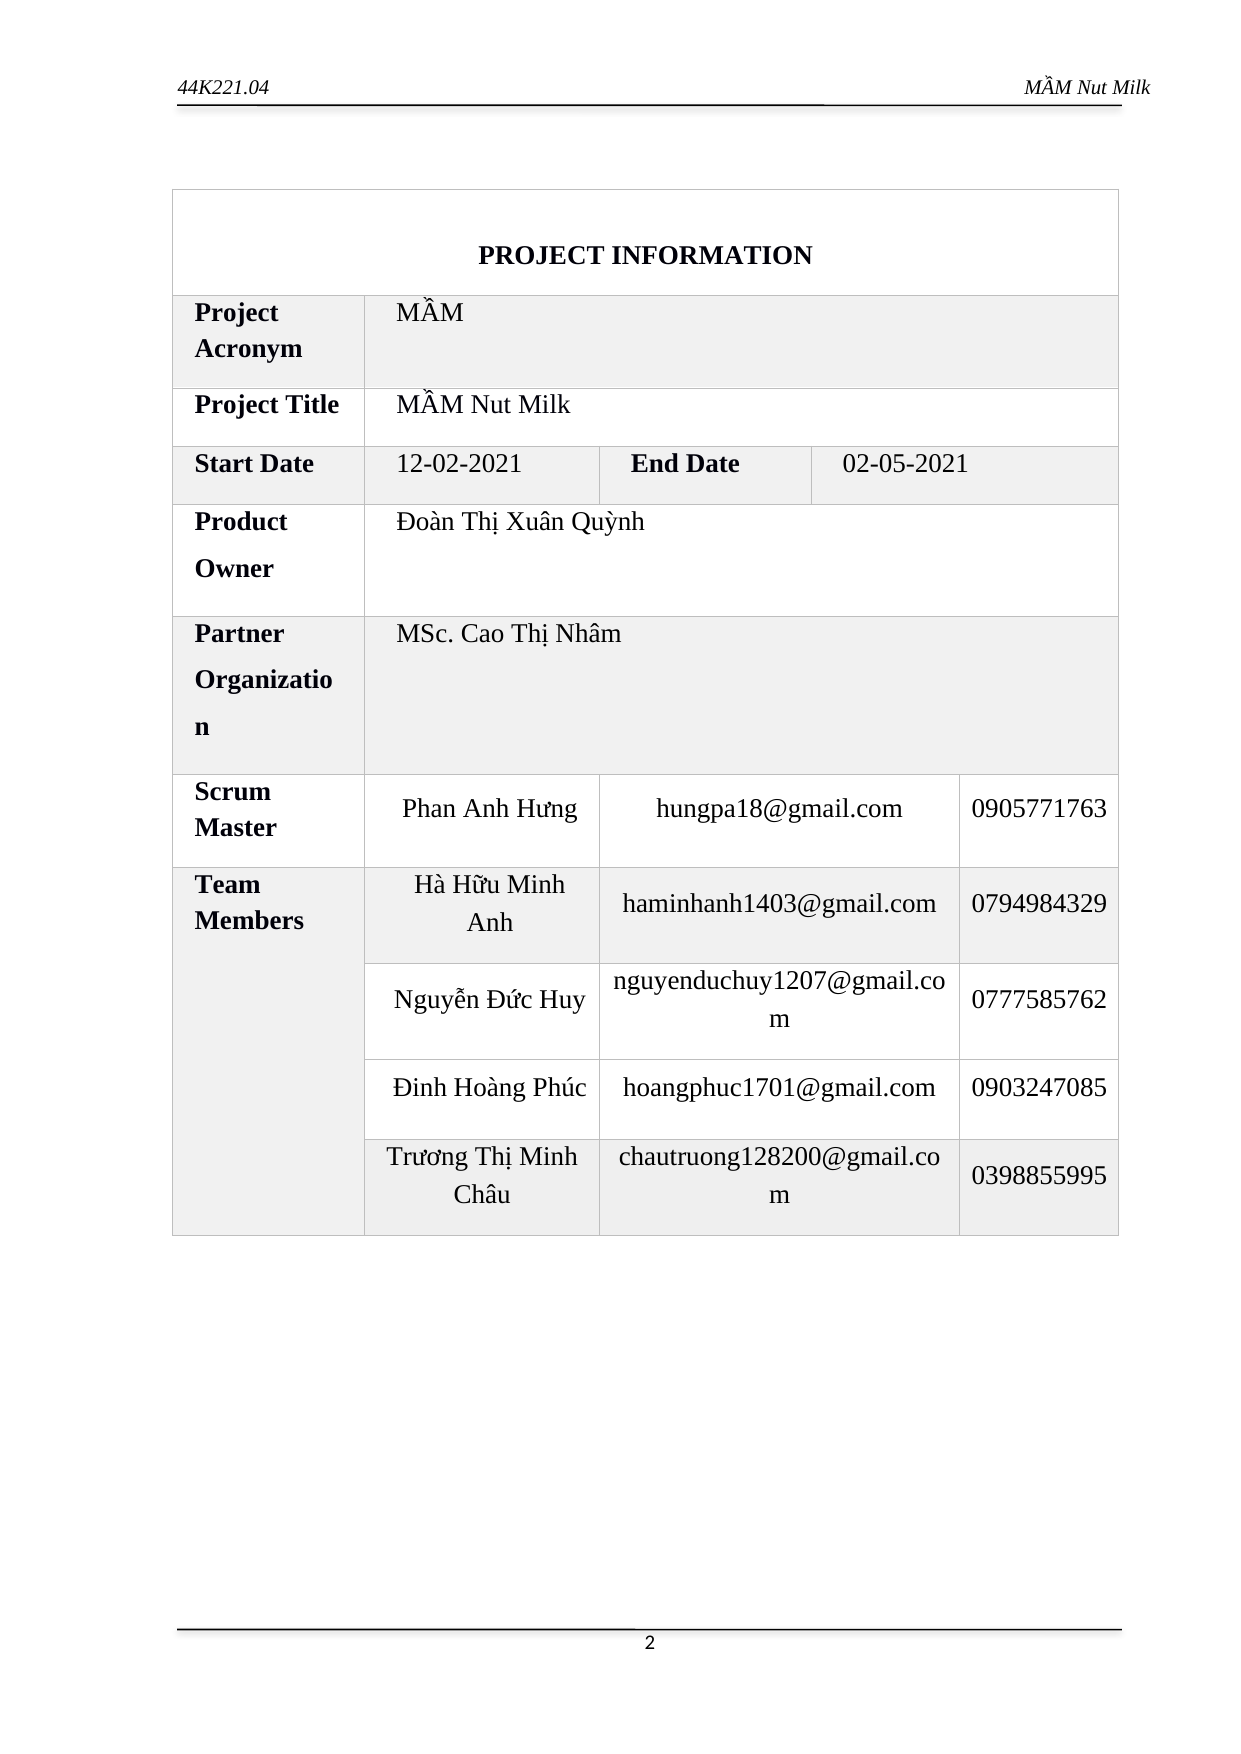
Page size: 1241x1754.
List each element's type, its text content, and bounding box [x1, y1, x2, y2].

table_cell 0794984329 [960, 868, 1118, 963]
table_cell Start Date [173, 447, 364, 504]
table_cell Đinh Hoàng Phúc [365, 1060, 599, 1139]
table_cell Đoàn Thị Xuân Quỳnh [365, 505, 1118, 616]
table_cell MẦM Nut Milk [365, 389, 1118, 446]
table_cell Project Title [173, 389, 364, 446]
table_cell Trương Thị Minh Châu [365, 1140, 599, 1235]
table_header PROJECT INFORMATION [173, 190, 1118, 295]
table_cell hoangphuc1701@gmail.com [600, 1060, 959, 1139]
table_cell Scrum Master [173, 775, 364, 867]
table_cell Hà Hữu Minh Anh [365, 868, 599, 963]
table_cell haminhanh1403@gmail.com [600, 868, 959, 963]
table_cell chautruong128200@gmail.com [600, 1140, 959, 1235]
table_cell 02-05-2021 [812, 447, 1118, 504]
table_cell Phan Anh Hưng [365, 775, 599, 867]
table_cell Product Owner [173, 505, 364, 616]
table_cell Partner Organization [173, 617, 364, 774]
table_cell nguyenduchuy1207@gmail.com [600, 964, 959, 1059]
table_cell 0903247085 [960, 1060, 1118, 1139]
table_cell 12-02-2021 [365, 447, 599, 504]
table_cell Team Members [173, 868, 364, 1235]
table_cell hungpa18@gmail.com [600, 775, 959, 867]
table_cell 0398855995 [960, 1140, 1118, 1235]
table_cell MSc. Cao Thị Nhâm [365, 617, 1118, 774]
table_cell Nguyễn Đức Huy [365, 964, 599, 1059]
table_cell 0777585762 [960, 964, 1118, 1059]
table_cell 0905771763 [960, 775, 1118, 867]
table_cell Project Acronym [173, 296, 364, 387]
table_cell MẦM [365, 296, 1118, 387]
table_cell End Date [600, 447, 811, 504]
